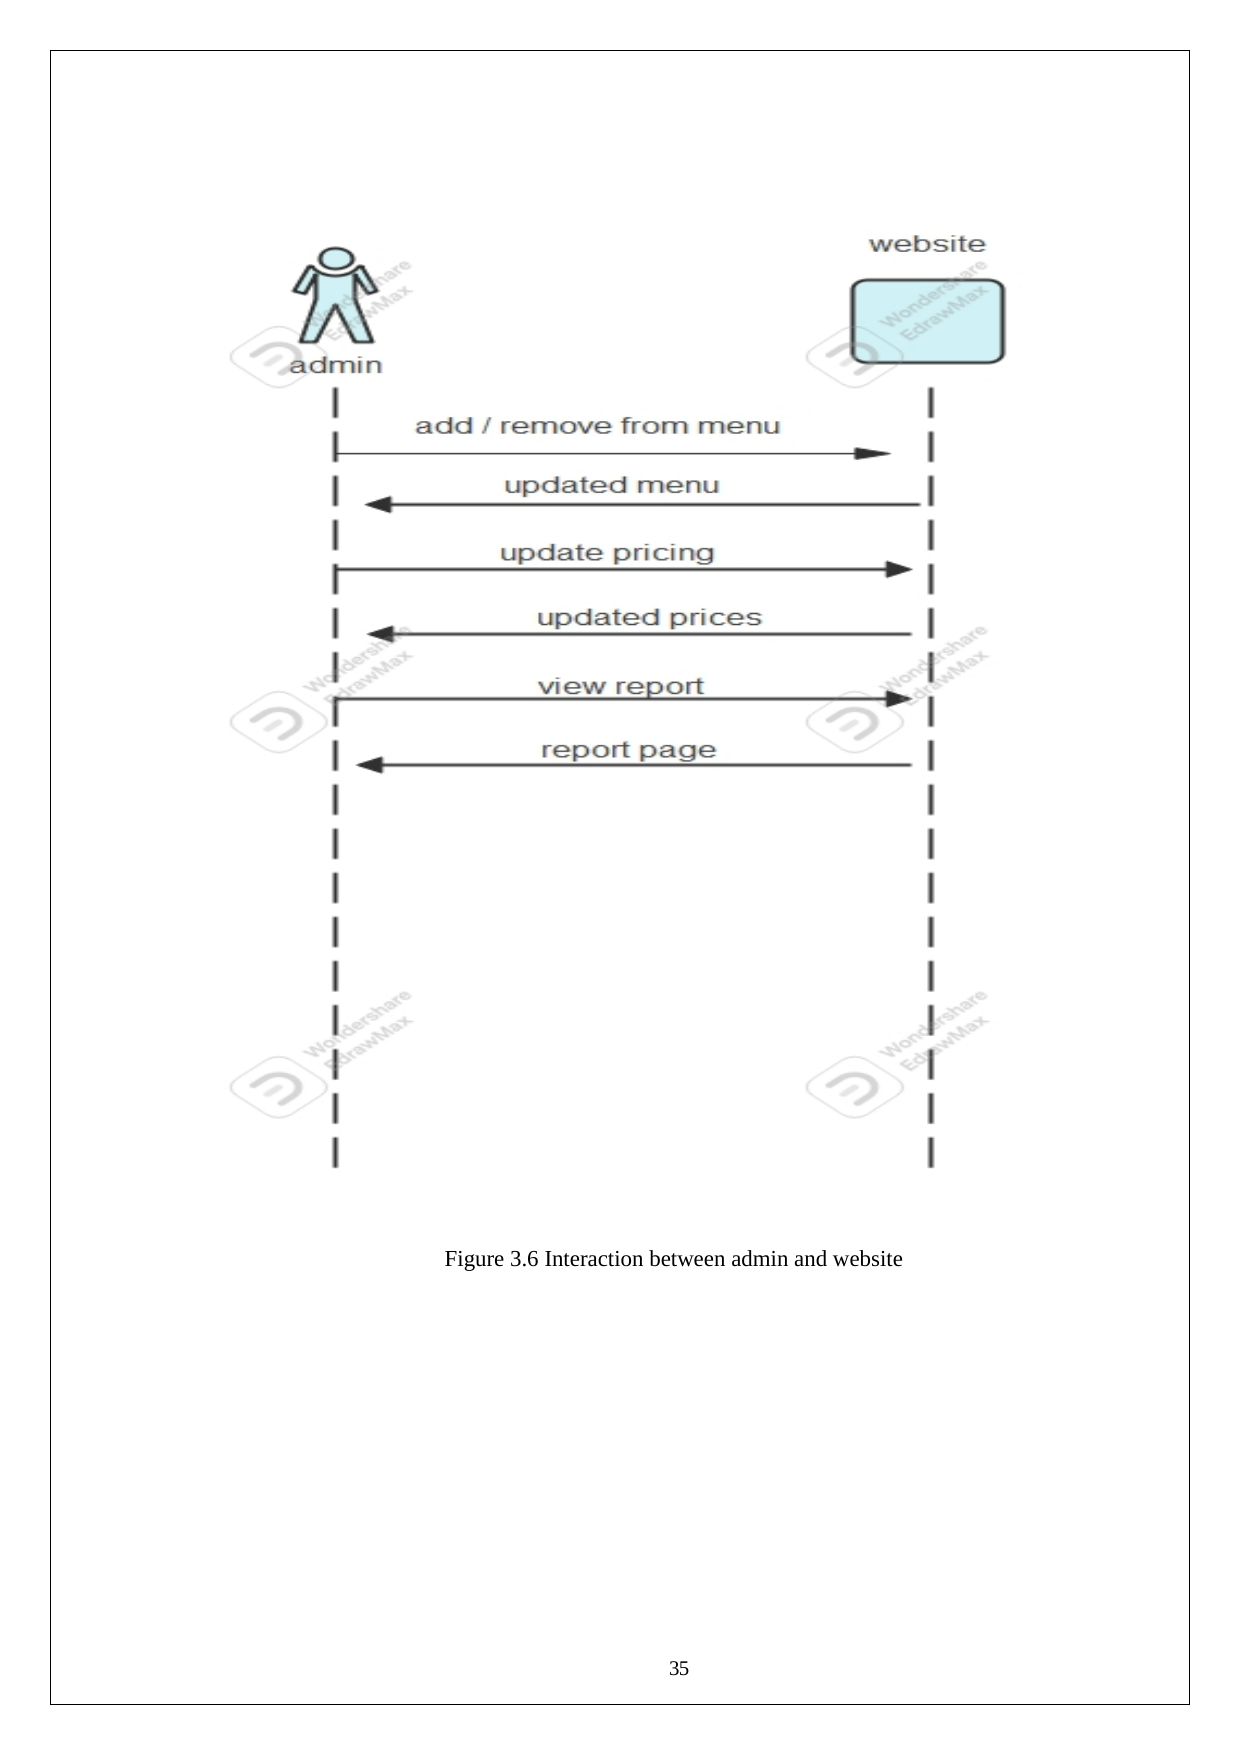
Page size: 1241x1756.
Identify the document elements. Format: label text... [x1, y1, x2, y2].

text Figure 3.6 Interaction between admin and website [175, 1245, 1144, 1272]
picture [175, 139, 1145, 1233]
